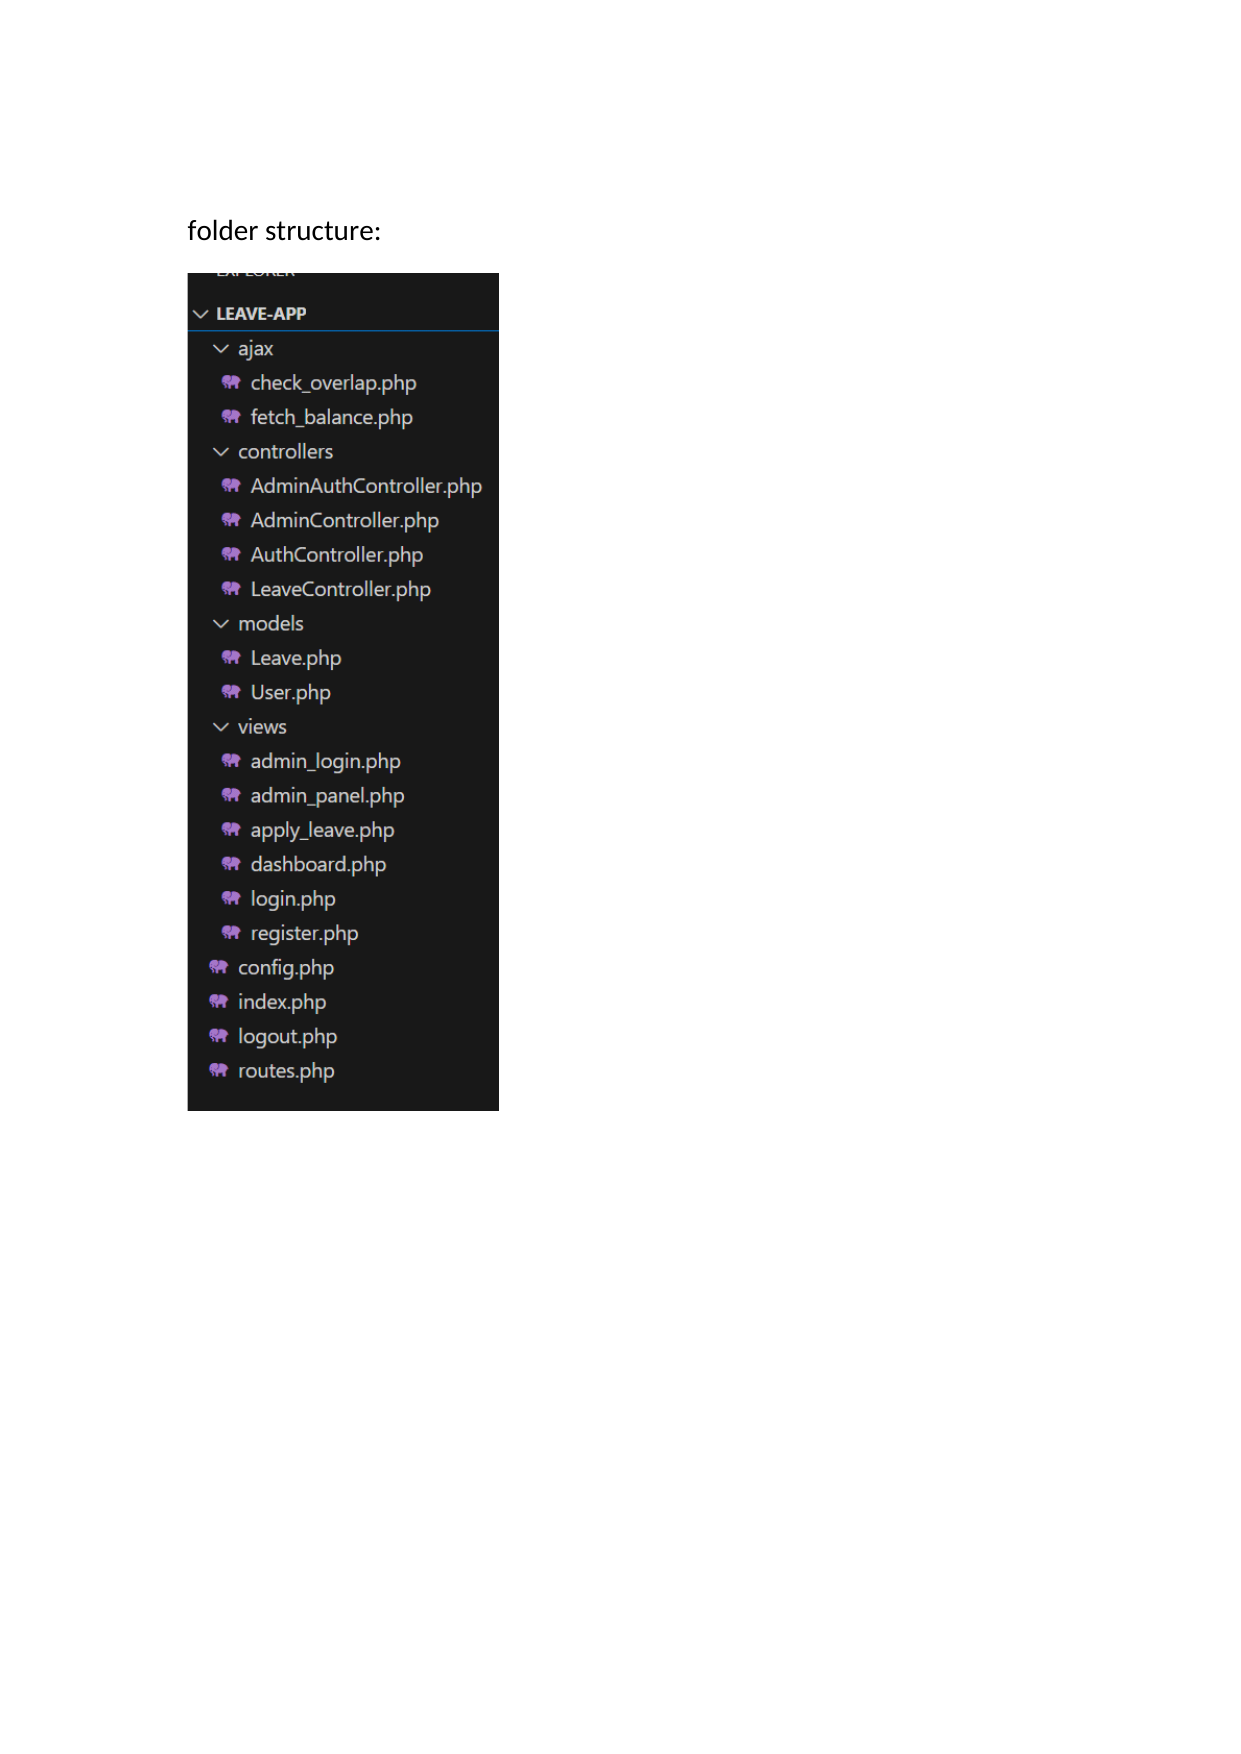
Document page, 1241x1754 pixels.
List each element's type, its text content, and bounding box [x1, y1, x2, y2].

text folder structure: [187, 212, 1053, 247]
